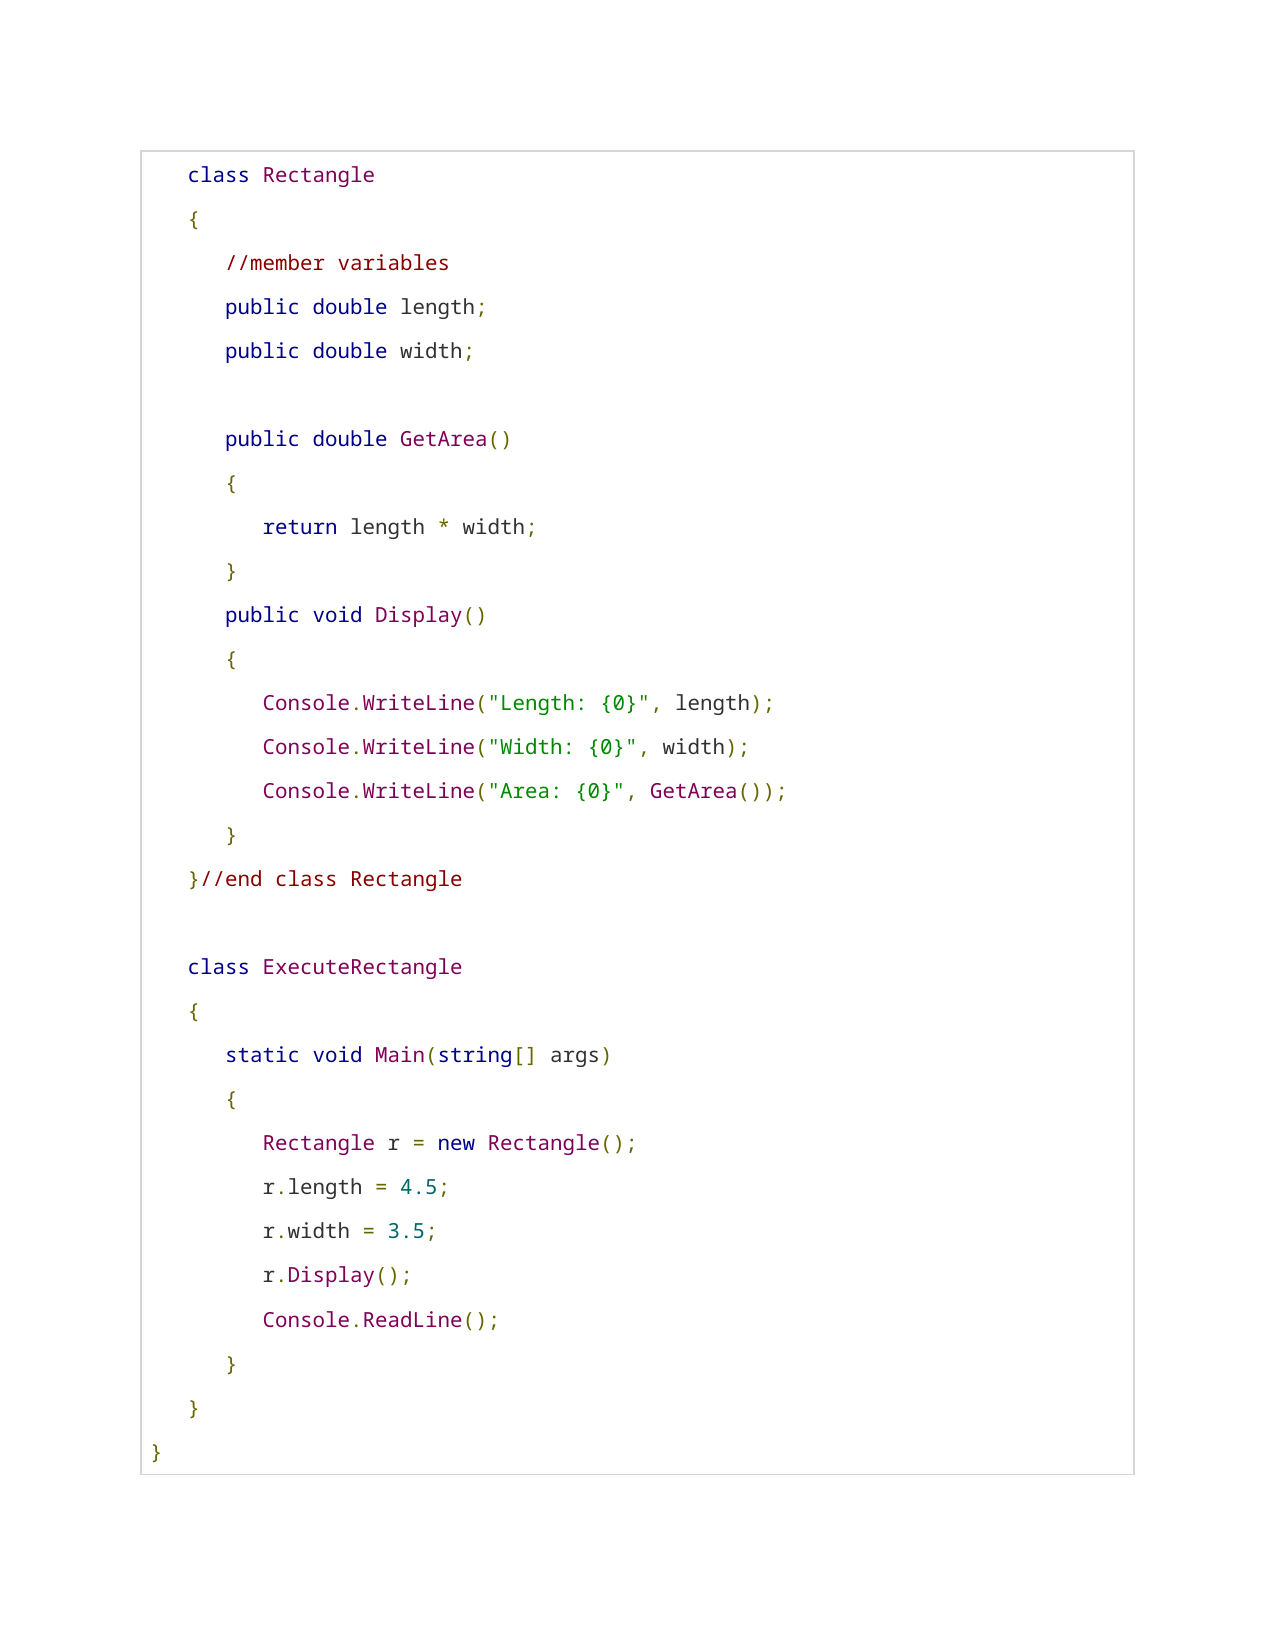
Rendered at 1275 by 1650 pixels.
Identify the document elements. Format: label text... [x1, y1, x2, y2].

text { [142, 1074, 1133, 1113]
text public double width; [142, 326, 1133, 364]
text { [142, 986, 1133, 1025]
text r.Display(); [142, 1251, 1133, 1289]
text Console.ReadLine(); [142, 1295, 1133, 1333]
text Rectangle r = new Rectangle(); [142, 1118, 1133, 1157]
text Console.WriteLine("Length: {0}", length); [142, 678, 1133, 717]
text public double length; [142, 282, 1133, 321]
text class ExecuteRectangle [142, 942, 1133, 981]
text { [142, 634, 1133, 673]
text { [142, 458, 1133, 496]
text } [142, 1383, 1133, 1421]
text public double GetArea() [142, 414, 1133, 452]
text Console.WriteLine("Width: {0}", width); [142, 722, 1133, 761]
text class Rectangle [142, 152, 1133, 188]
text public void Display() [142, 590, 1133, 628]
text static void Main(string[] args) [142, 1030, 1133, 1069]
text return length * width; [142, 502, 1133, 540]
text r.width = 3.5; [142, 1207, 1133, 1245]
text { [142, 194, 1133, 232]
text } [142, 1427, 1133, 1474]
text } [142, 811, 1133, 849]
text }//end class Rectangle [142, 854, 1133, 893]
text Console.WriteLine("Area: {0}", GetArea()); [142, 766, 1133, 805]
text r.length = 4.5; [142, 1163, 1133, 1201]
text } [142, 1339, 1133, 1377]
text //member variables [142, 238, 1133, 276]
text } [142, 546, 1133, 584]
